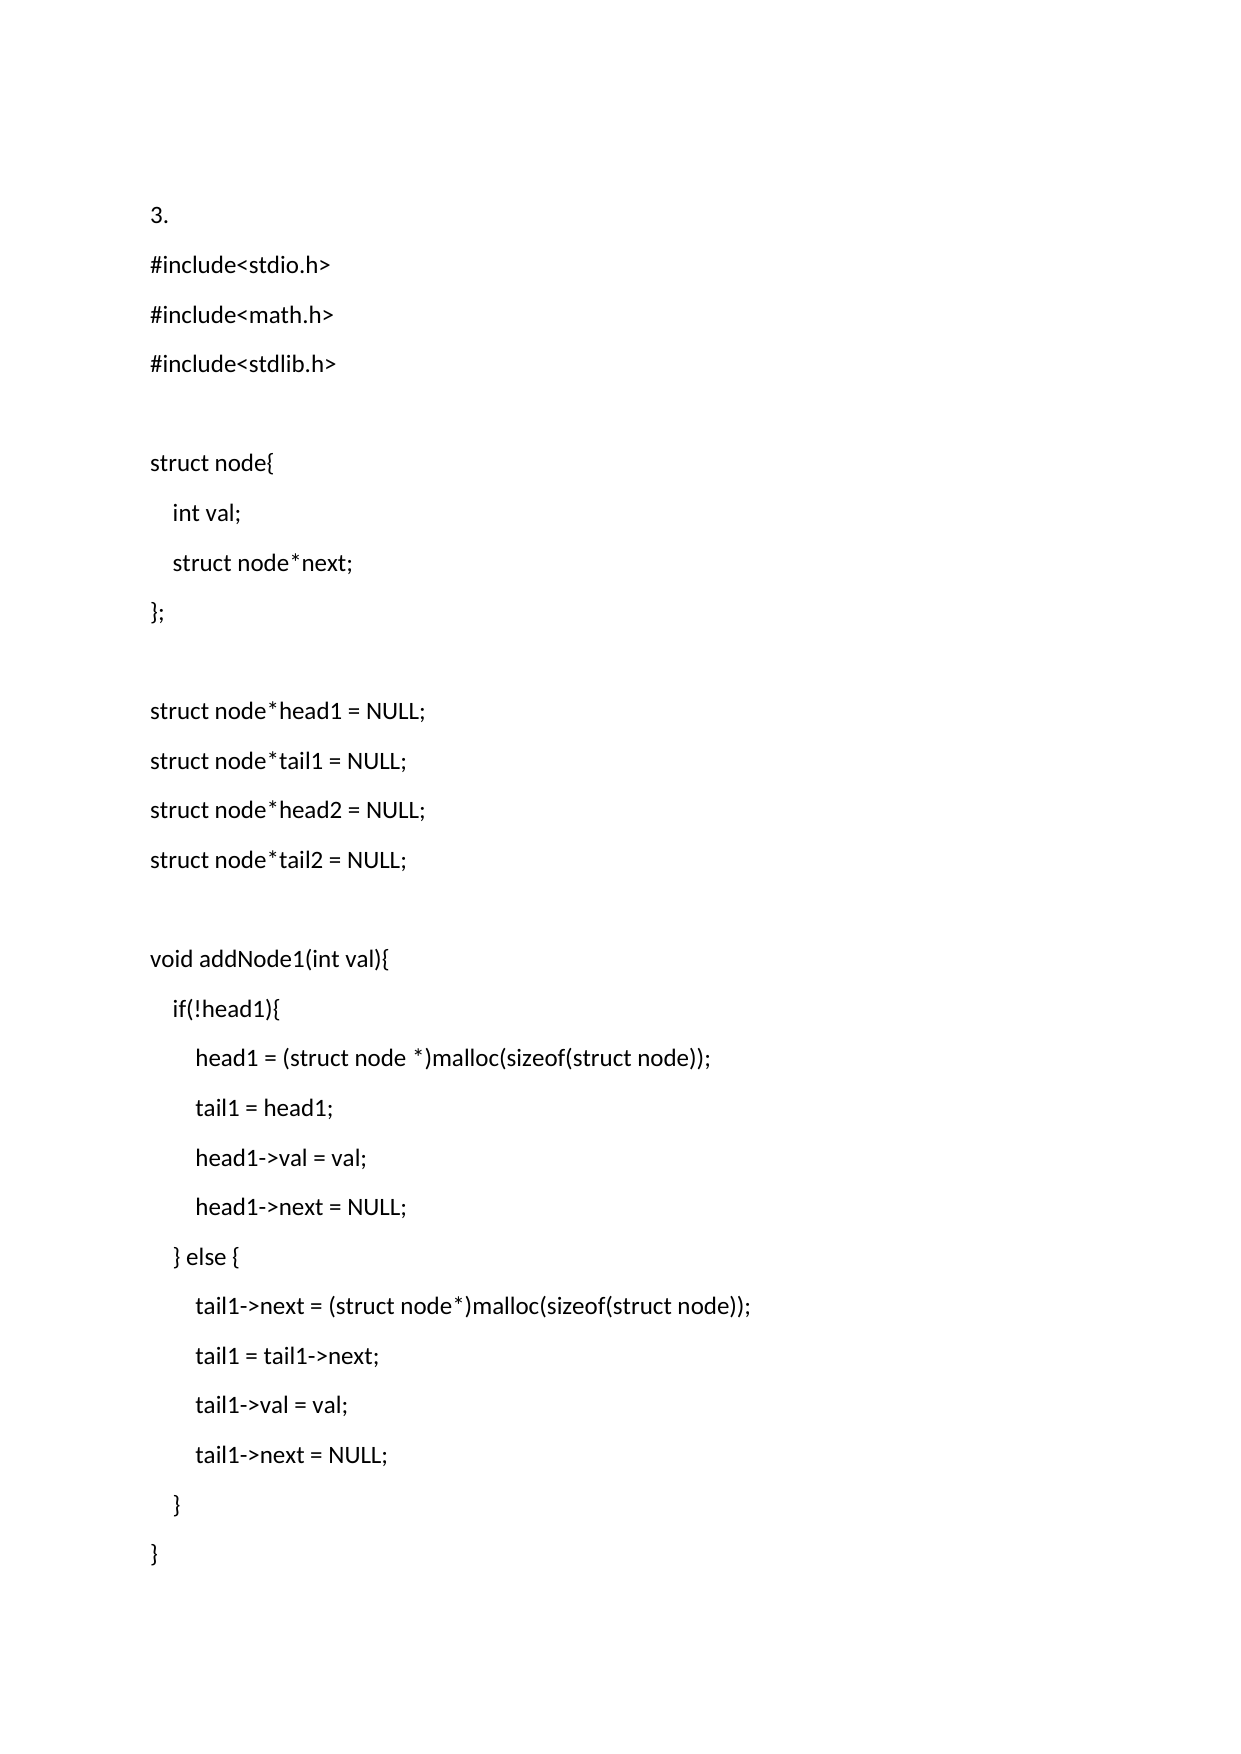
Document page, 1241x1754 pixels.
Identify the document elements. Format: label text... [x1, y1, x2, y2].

text }; [150, 596, 1090, 627]
text tail1 = head1; [150, 1092, 1090, 1123]
text 3. [150, 199, 1090, 230]
text struct node*tail1 = NULL; [150, 745, 1090, 776]
text head1->val = val; [150, 1142, 1090, 1172]
text void addNode1(int val){ [150, 943, 1090, 974]
text head1 = (struct node *)malloc(sizeof(struct node)); [150, 1042, 1090, 1073]
text if(!head1){ [150, 993, 1090, 1023]
text } else { [150, 1241, 1090, 1271]
text struct node*head1 = NULL; [150, 695, 1090, 726]
text struct node*head2 = NULL; [150, 794, 1090, 825]
text #include<math.h> [150, 299, 1090, 329]
text tail1->next = NULL; [150, 1439, 1090, 1470]
text } [150, 1489, 1090, 1519]
text int val; [150, 497, 1090, 528]
text struct node*next; [150, 547, 1090, 577]
text } [150, 1538, 1090, 1569]
text tail1 = tail1->next; [150, 1340, 1090, 1371]
text #include<stdlib.h> [150, 348, 1090, 379]
text head1->next = NULL; [150, 1191, 1090, 1222]
text #include<stdio.h> [150, 249, 1090, 280]
text tail1->next = (struct node*)malloc(sizeof(struct node)); [150, 1290, 1090, 1321]
text tail1->val = val; [150, 1389, 1090, 1420]
text struct node*tail2 = NULL; [150, 844, 1090, 875]
text struct node{ [150, 447, 1090, 478]
